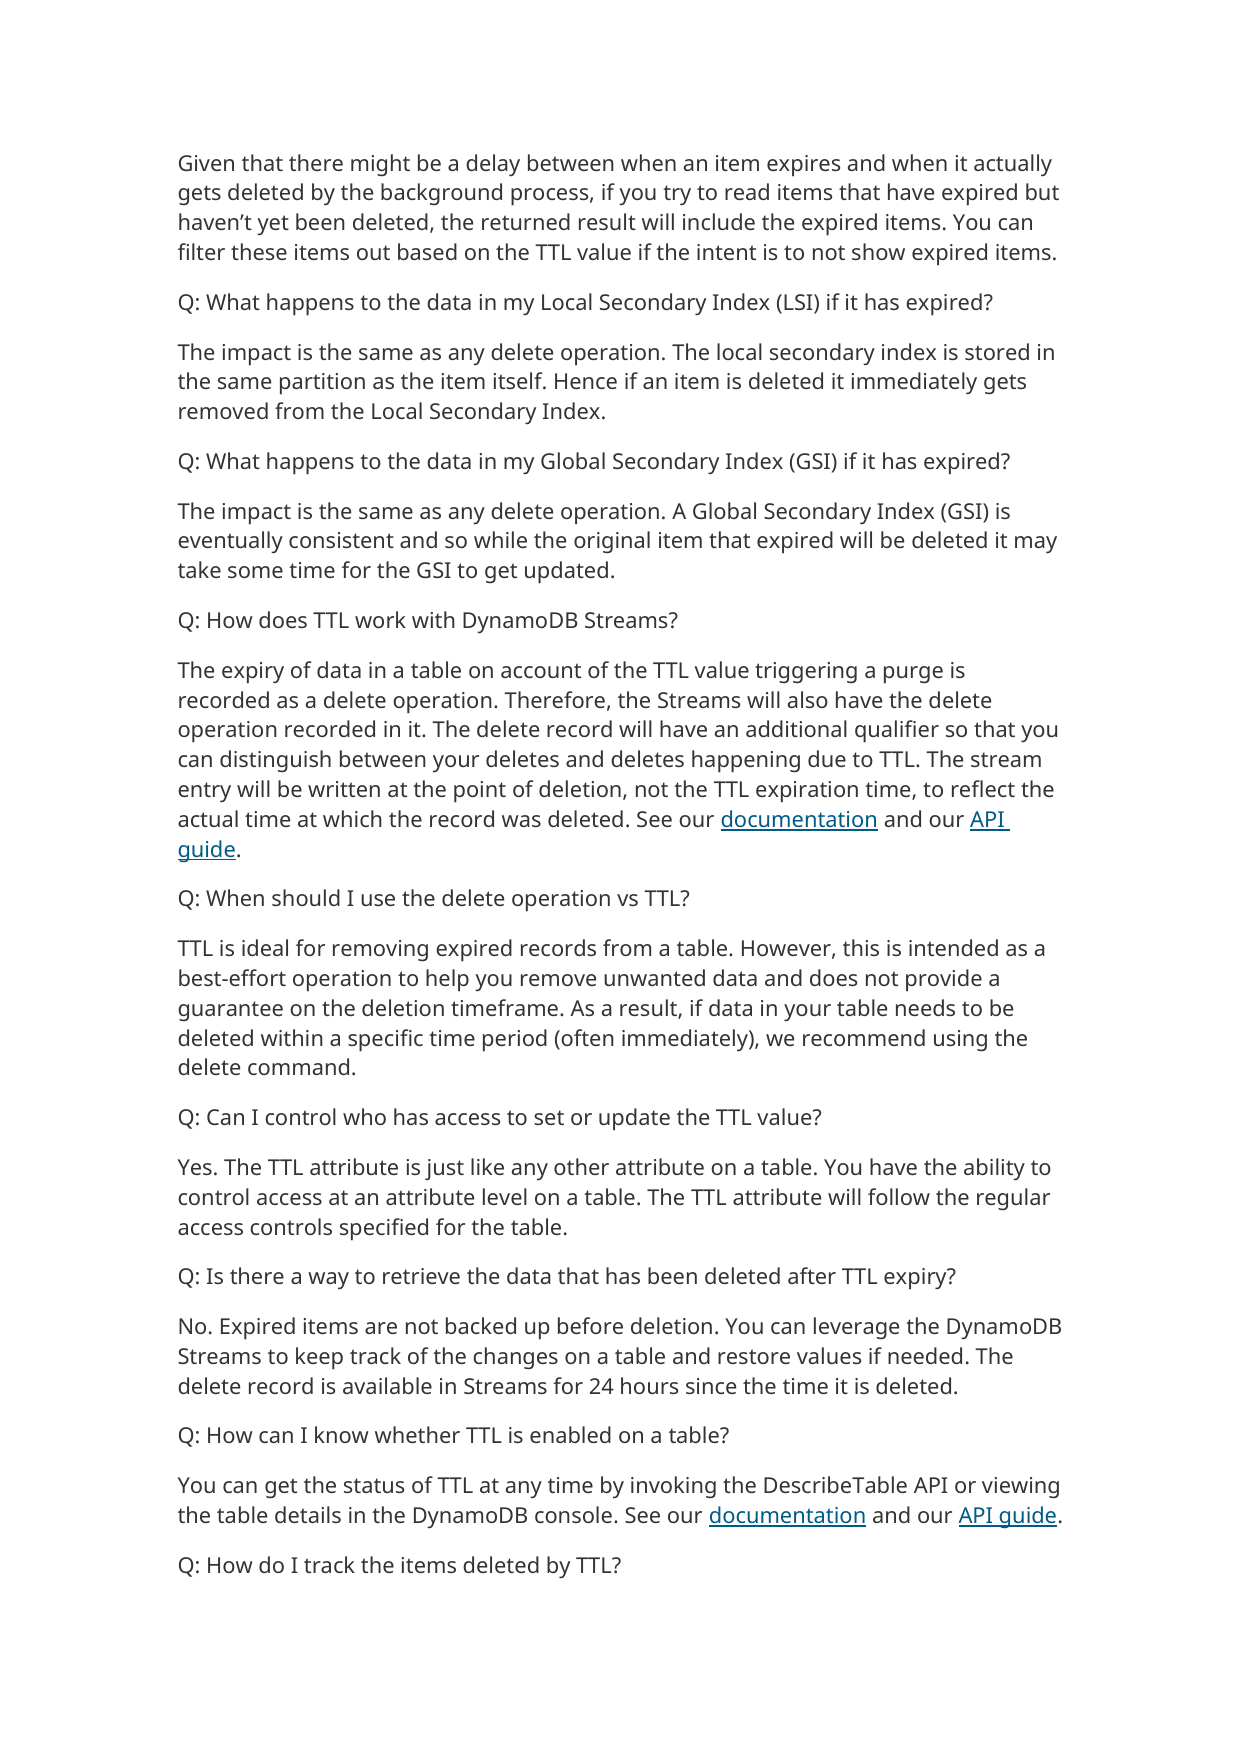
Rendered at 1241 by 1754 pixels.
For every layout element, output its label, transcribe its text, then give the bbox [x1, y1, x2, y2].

text Q: What happens to the data in my Global Secondary Index (GSI) if it has expired? [177, 446, 1063, 476]
text Q: How can I know whether TTL is enabled on a table? [177, 1421, 1063, 1450]
text Q: Can I control who has access to set or update the TTL value? [177, 1102, 1063, 1132]
text You can get the status of TTL at any time by invoking the DescribeTable API or viewing the table details in the DynamoDB console. See our documentation and our API guide. [177, 1470, 1063, 1530]
text TTL is ideal for removing expired records from a table. However, this is intended as a best-effort operation to help you remove unwanted data and does not provide a guarantee on the deletion timeframe. As a result, if data in your table needs to be deleted within a specific time period (often immediately), we recommend using the delete command. [177, 933, 1063, 1082]
text Yes. The TTL attribute is just like any other attribute on a table. You have the ability to control access at an attribute level on a table. The TTL attribute will follow the regular access controls specified for the table. [177, 1152, 1063, 1241]
text Q: How do I track the items deleted by TTL? [177, 1550, 1063, 1580]
text Q: Is there a way to retrieve the data that has been deleted after TTL expiry? [177, 1261, 1063, 1291]
text Q: How does TTL work with DynamoDB Streams? [177, 605, 1063, 635]
text The impact is the same as any delete operation. The local secondary index is stored in the same partition as the item itself. Hence if an item is deleted it immediately gets removed from the Local Secondary Index. [177, 337, 1063, 426]
text The impact is the same as any delete operation. A Global Secondary Index (GSI) is eventually consistent and so while the original item that expired will be deleted it may take some time for the GSI to get updated. [177, 496, 1063, 585]
text Q: What happens to the data in my Local Secondary Index (LSI) if it has expired? [177, 287, 1063, 317]
text No. Expired items are not backed up before deletion. You can leverage the DynamoDB Streams to keep track of the changes on a table and restore values if needed. The delete record is available in Streams for 24 hours since the time it is deleted. [177, 1311, 1063, 1401]
text The expiry of data in a table on account of the TTL value triggering a purge is recorded as a delete operation. Therefore, the Streams will also have the delete operation recorded in it. The delete record will have an additional qualifier so that you can distinguish between your deletes and deletes happening due to TTL. The stream entry will be written at the point of deletion, not the TTL expiration time, to reflect the actual time at which the record was deleted. See our documentation and our API guide. [177, 655, 1063, 863]
text Q: When should I use the delete operation vs TTL? [177, 883, 1063, 913]
text Given that there might be a delay between when an item expires and when it actually gets deleted by the background process, if you try to read items that have expired but haven’t yet been deleted, the returned result will include the expired items. You can filter these items out based on the TTL value if the intent is to not show expired items. [177, 148, 1063, 267]
